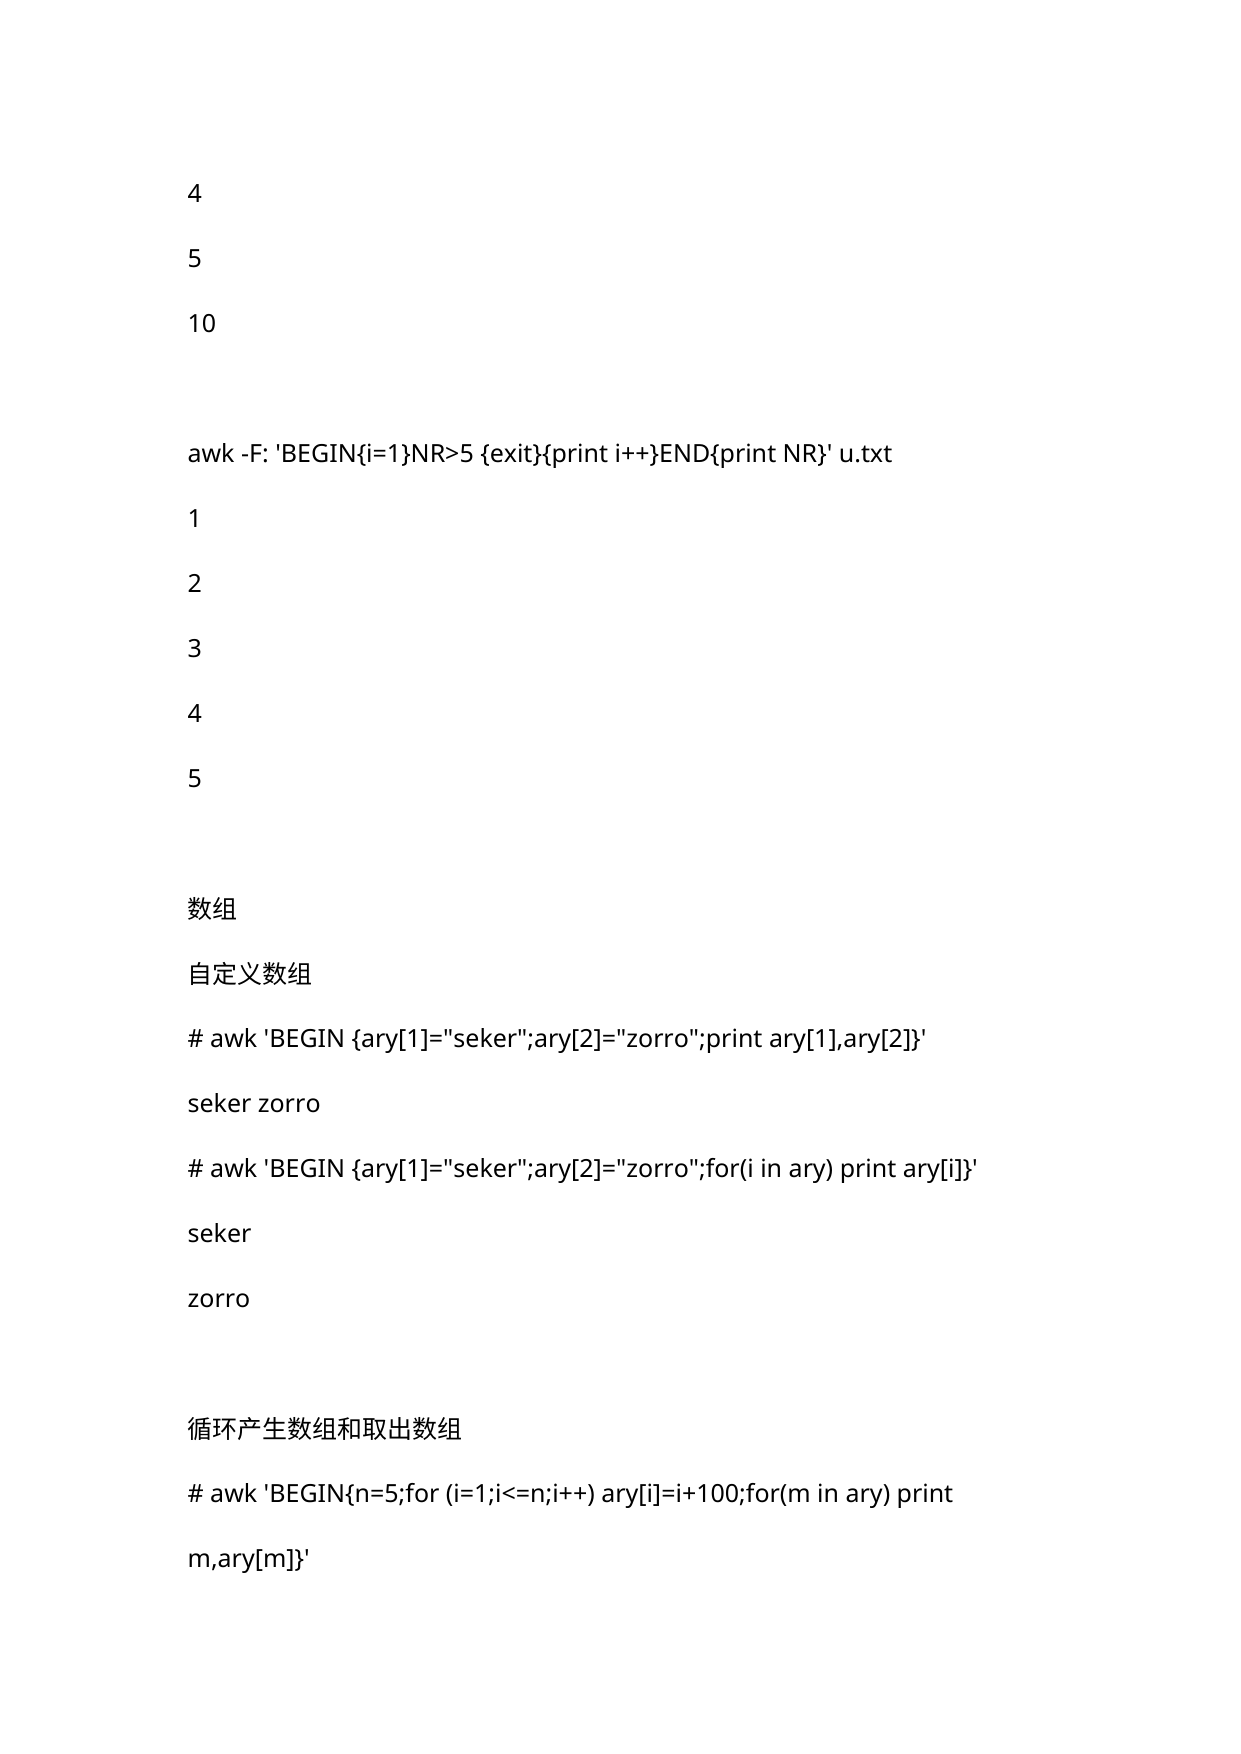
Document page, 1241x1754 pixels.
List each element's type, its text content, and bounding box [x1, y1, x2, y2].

text 自定义数组 [187, 941, 1053, 1006]
text 3 [187, 616, 1053, 681]
text 10 [187, 291, 1053, 356]
text # awk 'BEGIN{n=5;for (i=1;i<=n;i++) ary[i]=i+100;for(m in ary) print m,ary[m]}' [187, 1461, 1053, 1591]
text seker zorro [187, 1071, 1053, 1136]
text # awk 'BEGIN {ary[1]="seker";ary[2]="zorro";for(i in ary) print ary[i]}' [187, 1136, 1053, 1201]
text zorro [187, 1266, 1053, 1331]
text seker [187, 1201, 1053, 1266]
text 数组 [187, 876, 1053, 941]
text 4 [187, 681, 1053, 746]
text 4 [187, 161, 1053, 226]
text # awk 'BEGIN {ary[1]="seker";ary[2]="zorro";print ary[1],ary[2]}' [187, 1006, 1053, 1071]
text 5 [187, 226, 1053, 291]
text 1 [187, 486, 1053, 551]
text 5 [187, 746, 1053, 811]
text 2 [187, 551, 1053, 616]
text 循环产生数组和取出数组 [187, 1396, 1053, 1461]
text awk -F: 'BEGIN{i=1}NR>5 {exit}{print i++}END{print NR}' u.txt [187, 421, 1053, 486]
